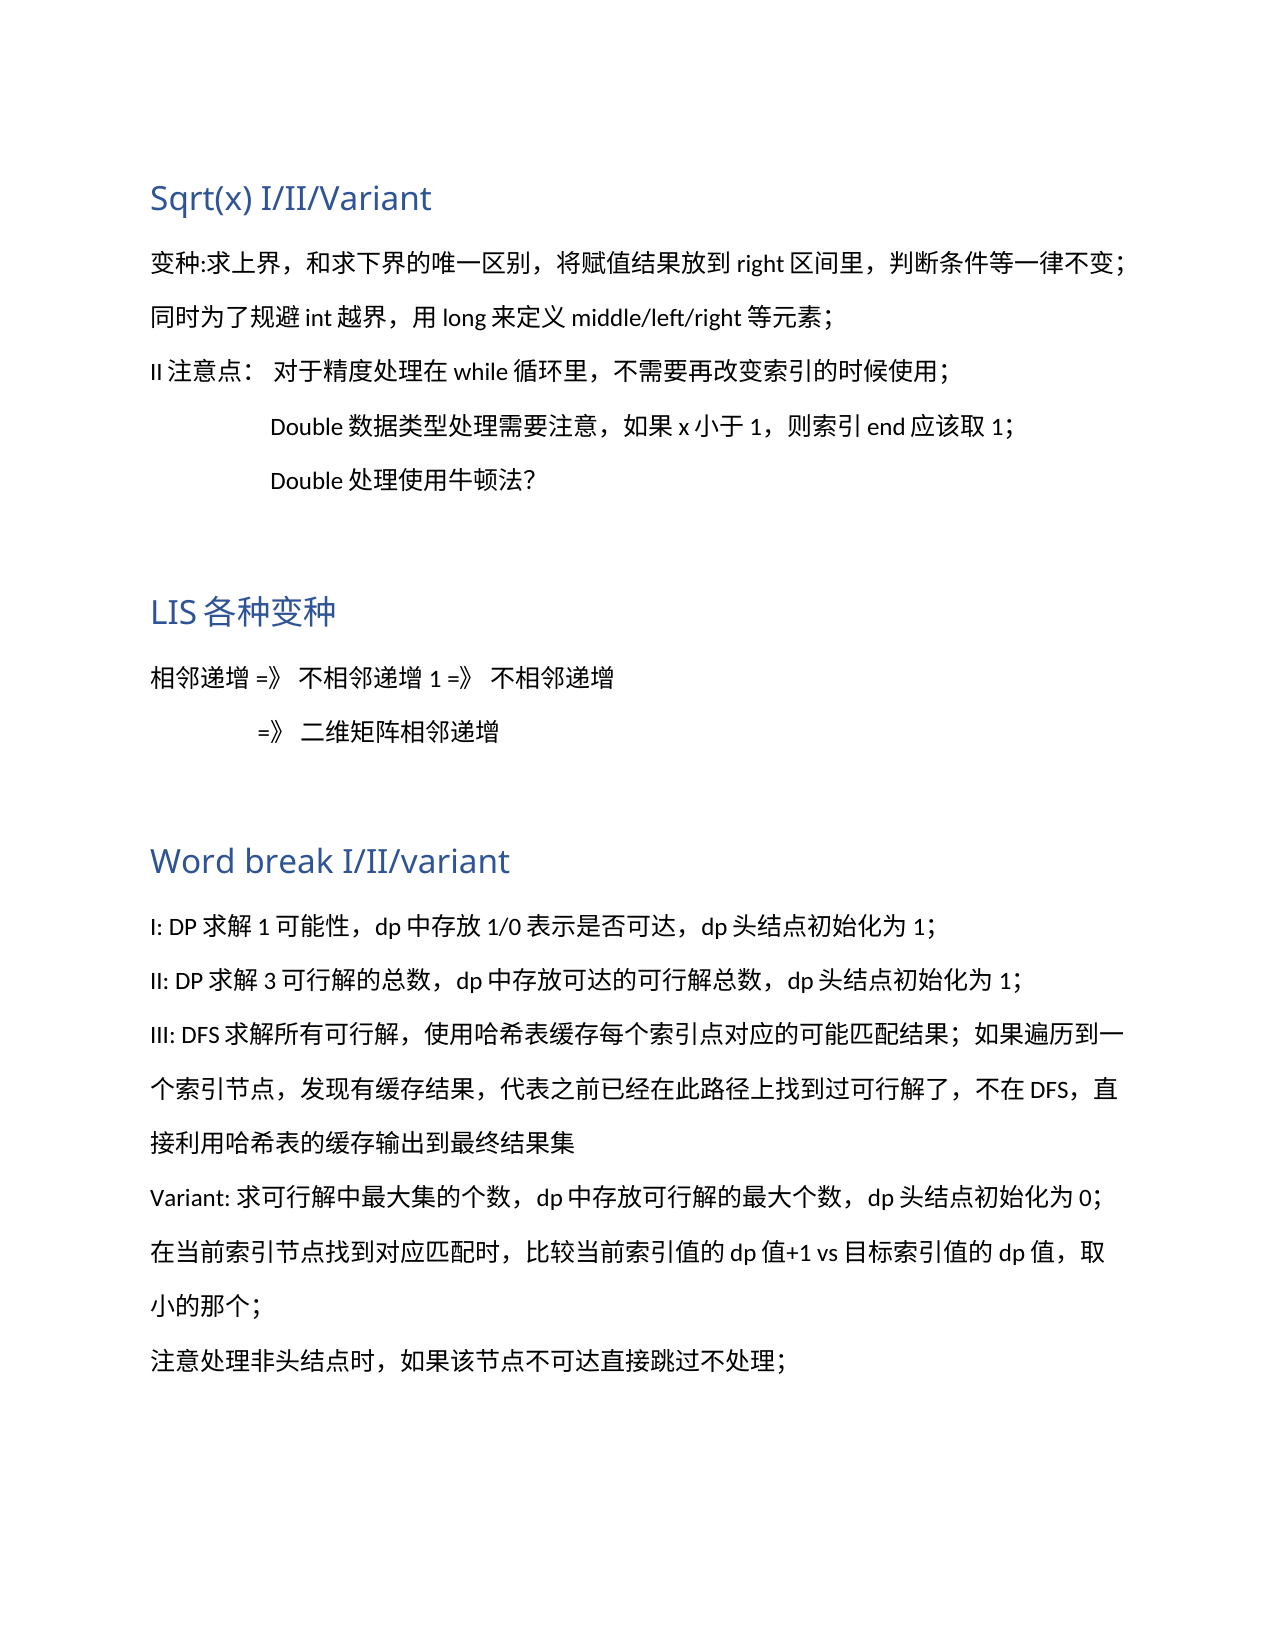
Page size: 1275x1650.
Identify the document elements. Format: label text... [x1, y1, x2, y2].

subtitle Sqrt(x) I/II/Variant [150, 175, 1125, 220]
text Variant: 求可行解中最大集的个数，dp中存放可行解的最大个数，dp头结点初始化为0；在当前索引节点找到对应匹配时，比较当前索引值的dp值+1 vs 目标索引值的dp值，取小的那个； [150, 1178, 1125, 1323]
text Double处理使用牛顿法？ [150, 461, 1125, 497]
text II注意点： 对于精度处理在while循环里，不需要再改变索引的时候使用； [150, 352, 1125, 388]
text I: DP求解1可能性，dp中存放1/0表示是否可达，dp头结点初始化为1； [150, 906, 1125, 942]
text 变种:求上界，和求下界的唯一区别，将赋值结果放到right区间里，判断条件等一律不变；同时为了规避int越界，用long来定义middle/left/right等元素； [150, 243, 1125, 334]
text Double数据类型处理需要注意，如果x小于1，则索引end应该取1； [150, 406, 1125, 442]
subtitle Word break I/II/variant [150, 838, 1125, 883]
text 注意处理非头结点时，如果该节点不可达直接跳过不处理； [150, 1341, 1125, 1377]
text =》 二维矩阵相邻递增 [150, 713, 1125, 749]
text 相邻递增 =》 不相邻递增1 =》 不相邻递增 [150, 658, 1125, 694]
text II: DP求解3可行解的总数，dp中存放可达的可行解总数，dp头结点初始化为1； [150, 960, 1125, 997]
text III: DFS求解所有可行解，使用哈希表缓存每个索引点对应的可能匹配结果；如果遍历到一个索引节点，发现有缓存结果，代表之前已经在此路径上找到过可行解了，不在DFS，直接利用哈希表的缓存输出到最终结果集 [150, 1015, 1125, 1160]
subtitle LIS各种变种 [150, 586, 1125, 634]
